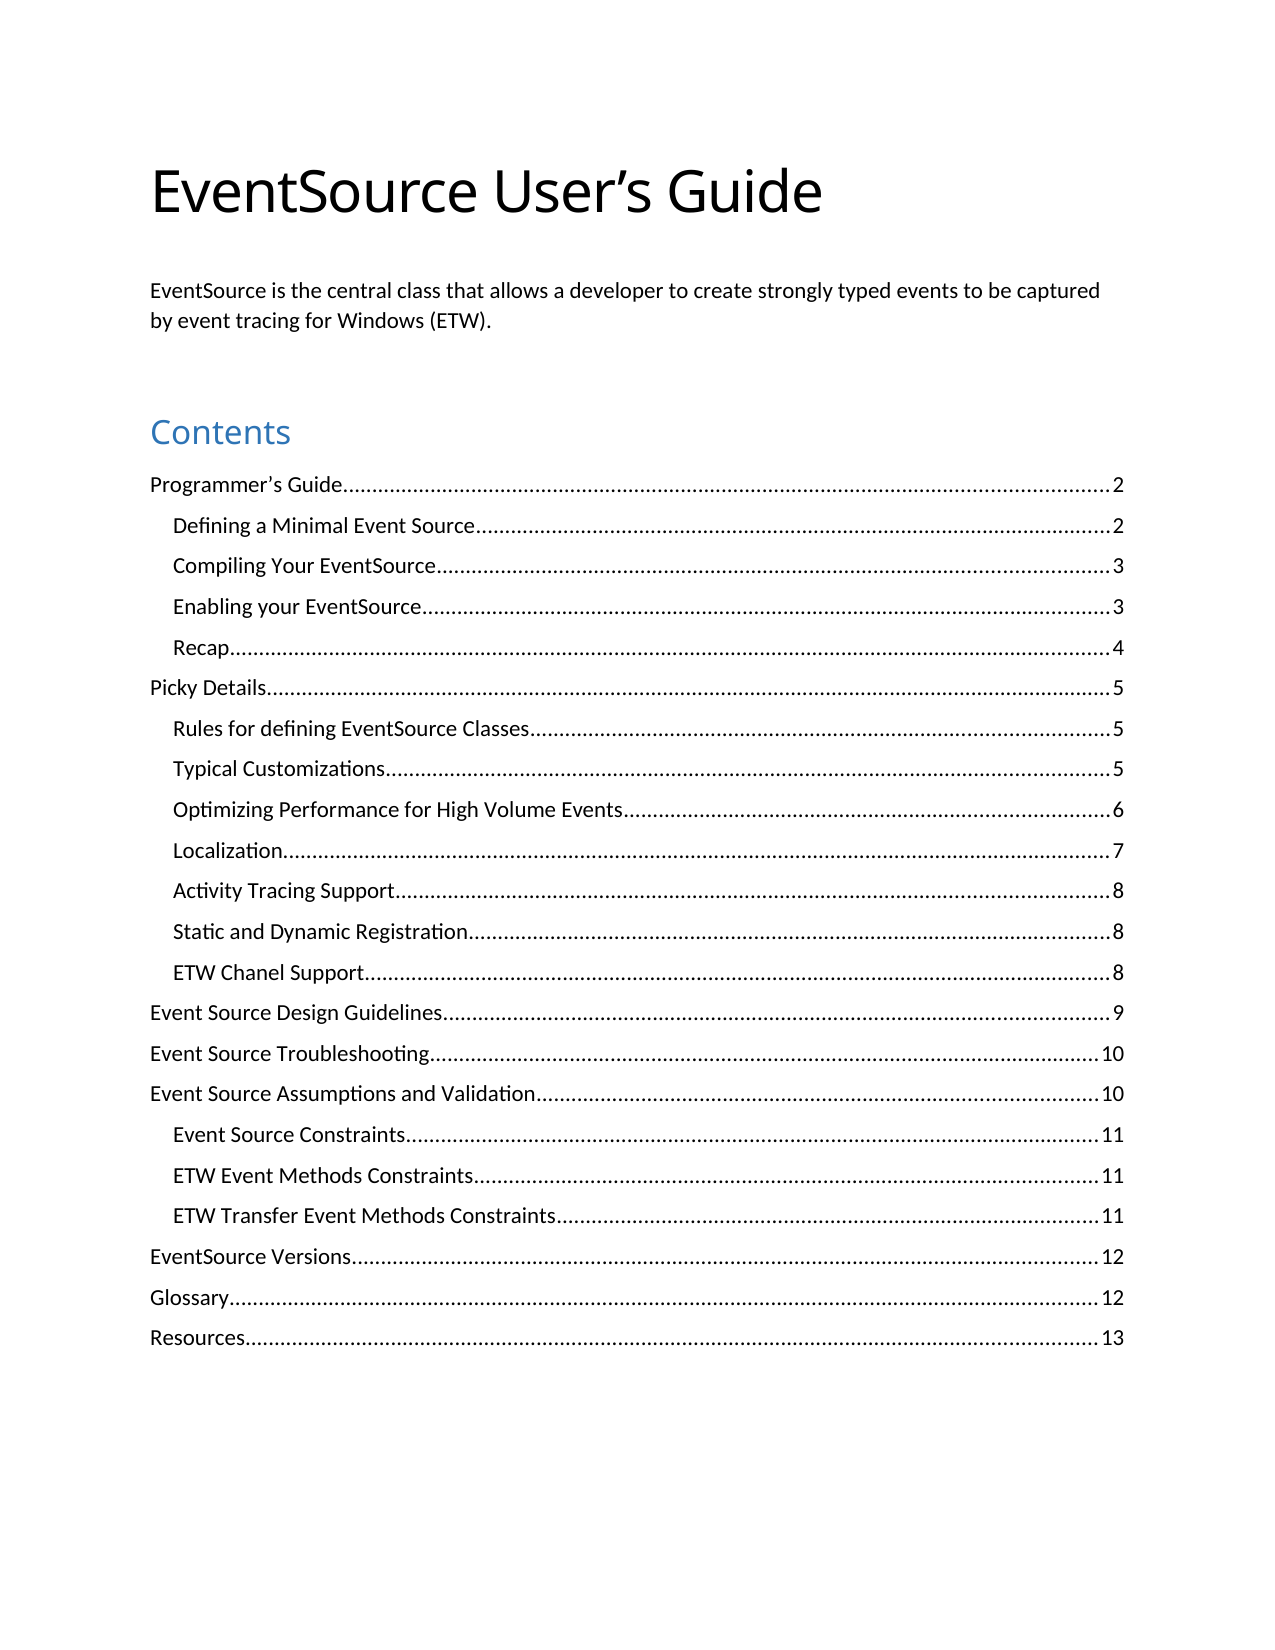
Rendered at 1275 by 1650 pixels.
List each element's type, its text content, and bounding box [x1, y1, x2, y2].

title EventSource User’s Guide [150, 150, 1125, 229]
text EventSource is the central class that allows a developer to create strongly typed events to be captured by event tracing for Windows (ETW). [150, 276, 1125, 334]
